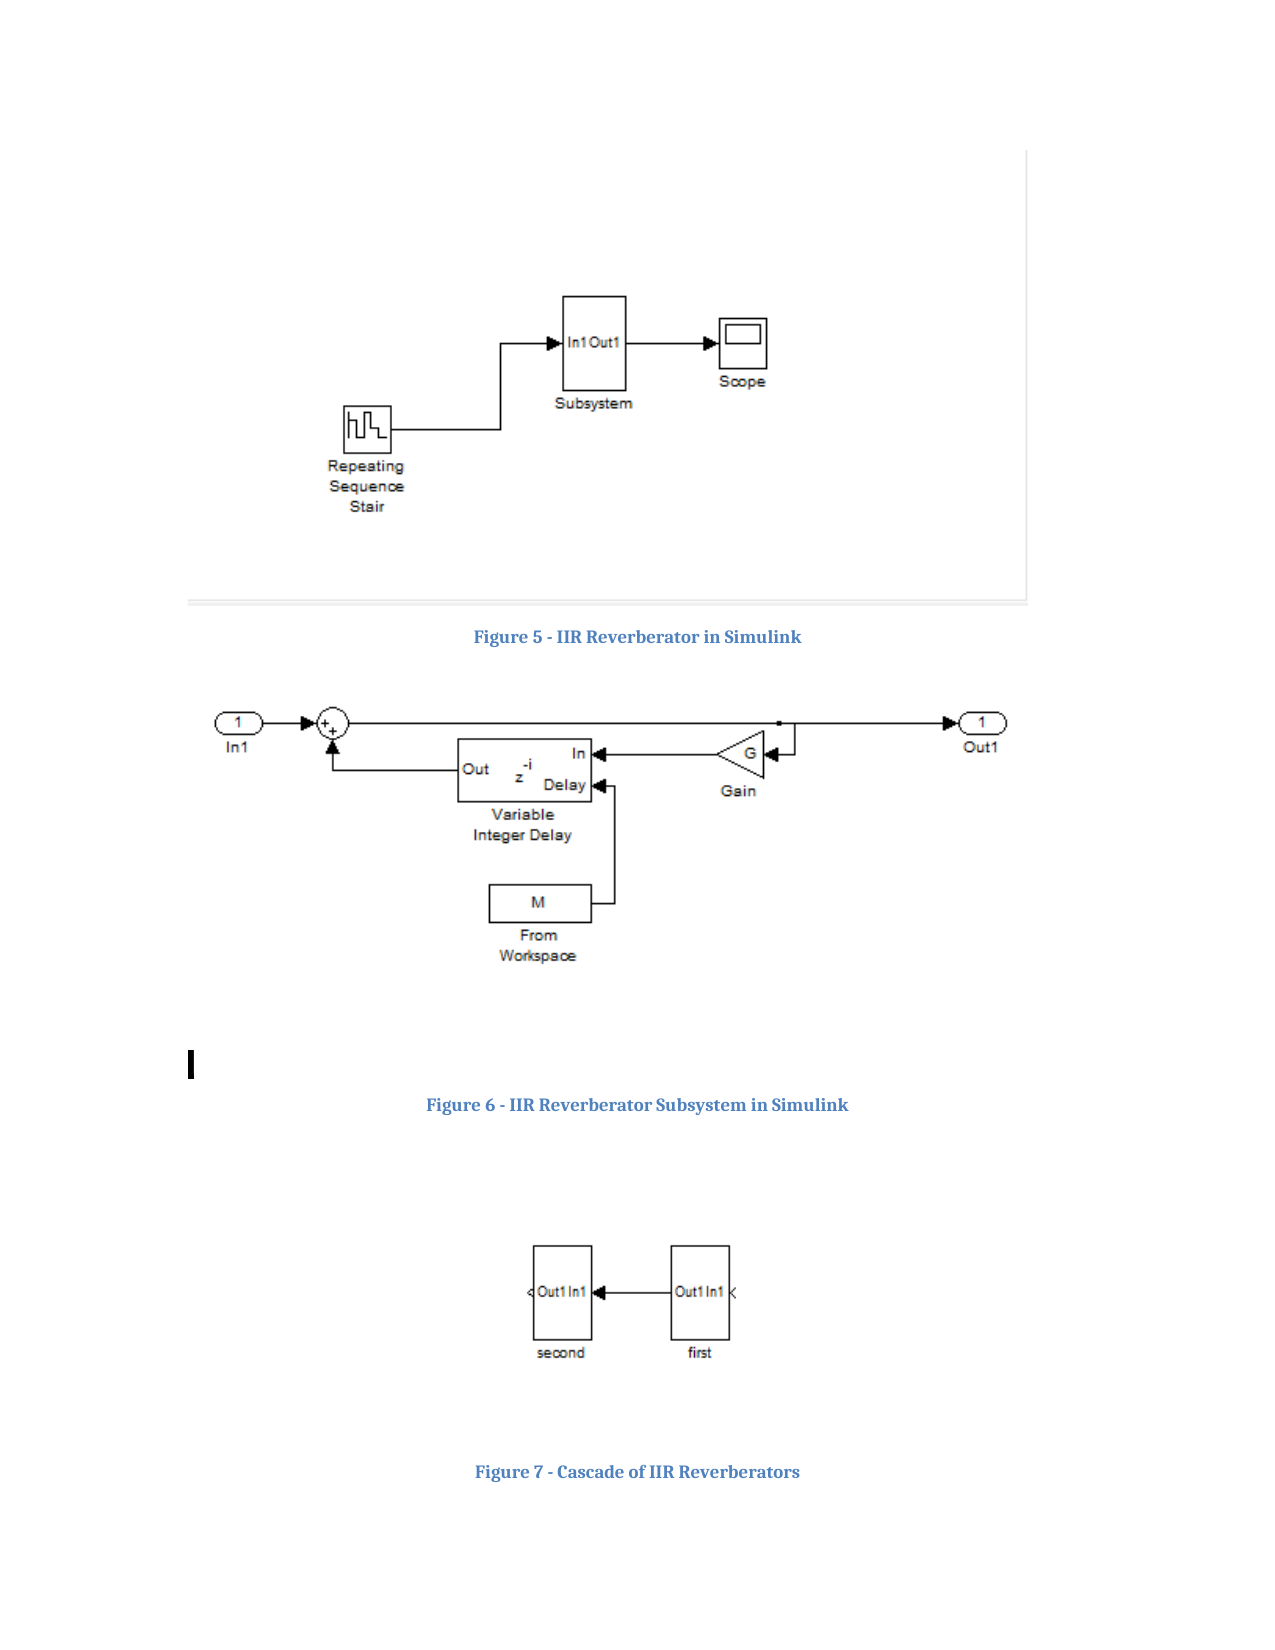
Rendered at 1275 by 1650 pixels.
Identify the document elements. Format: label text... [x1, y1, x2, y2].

picture [187, 150, 1028, 606]
picture [193, 668, 1048, 1074]
picture [439, 1136, 836, 1441]
